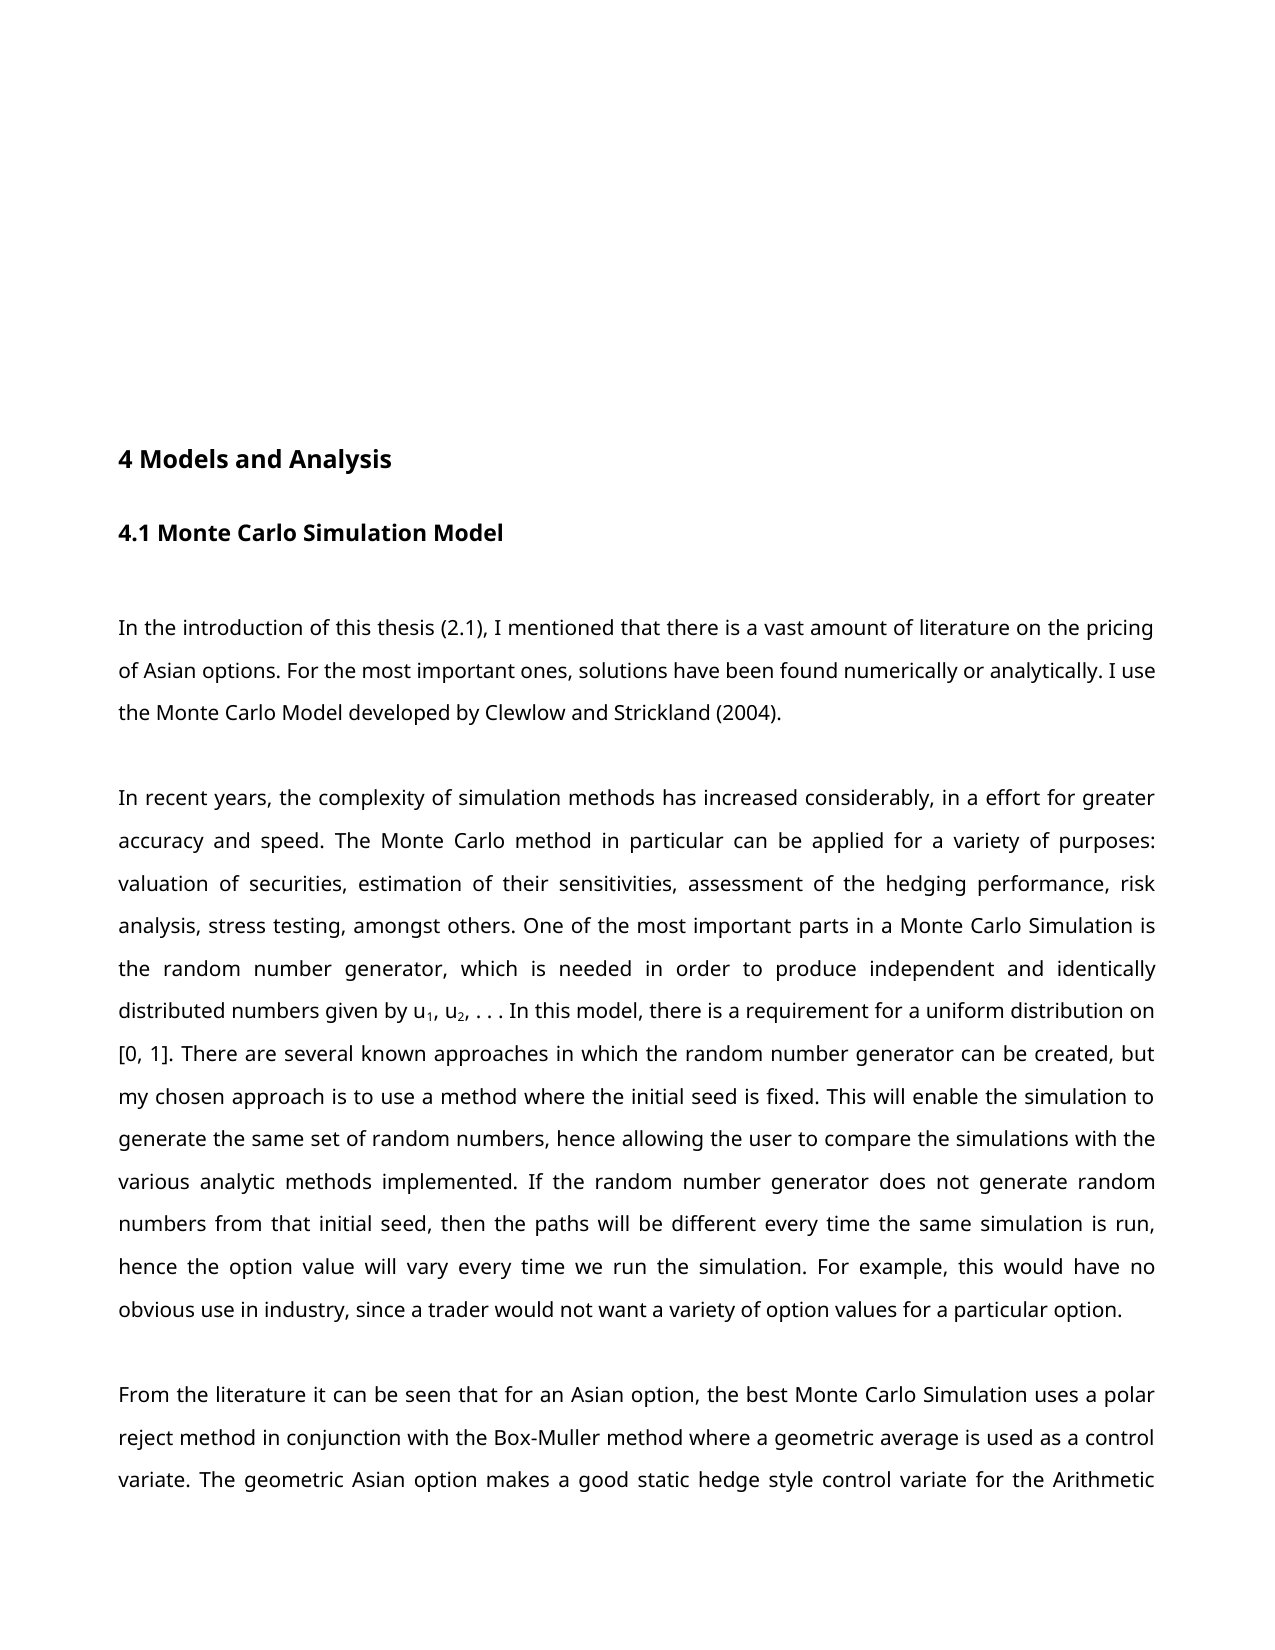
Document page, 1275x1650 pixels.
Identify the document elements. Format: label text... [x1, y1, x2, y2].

subtitle 4 Models and Analysis [118, 441, 1157, 475]
text In the introduction of this thesis (2.1), I mentioned that there is a vast amount of literature on the pricing of Asian options. For the most important ones, solutions have been found numerically or analytically. I use the Monte Carlo Model developed by Clewlow and Strickland (2004). [118, 613, 1157, 727]
text In recent years, the complexity of simulation methods has increased considerably, in a effort for greater accuracy and speed. The method in particular can be applied for a variety of purposes: valuation of securities, estimation of their sensitivities, assessment of the hedging performance, risk analysis, stress testing, amongst others. One of the most important parts in a Monte Carlo Simulation is the random number generator, which is needed in order to produce independent and identically distributed numbers given by u1, u2, . . . In this model, there is a requirement for a uniform distribution on [0, 1]. There are several known approaches in which the random number generator can be created, but my chosen approach is to use a method where the initial seed is fixed. This will enable the simulation to generate the same set of random numbers, hence allowing the user to compare the simulations with the various analytic methods implemented. If the random number generator does not generate random numbers from that initial seed, then the paths will be different every time the same simulation is run, hence the option value will vary every time we run the simulation. For example, this would have no obvious use in industry, since a trader would not want a variety of option values for a particular option. [118, 783, 1157, 1323]
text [118, 1380, 1157, 1494]
subtitle 4.1 Simulation Model [118, 517, 1157, 549]
